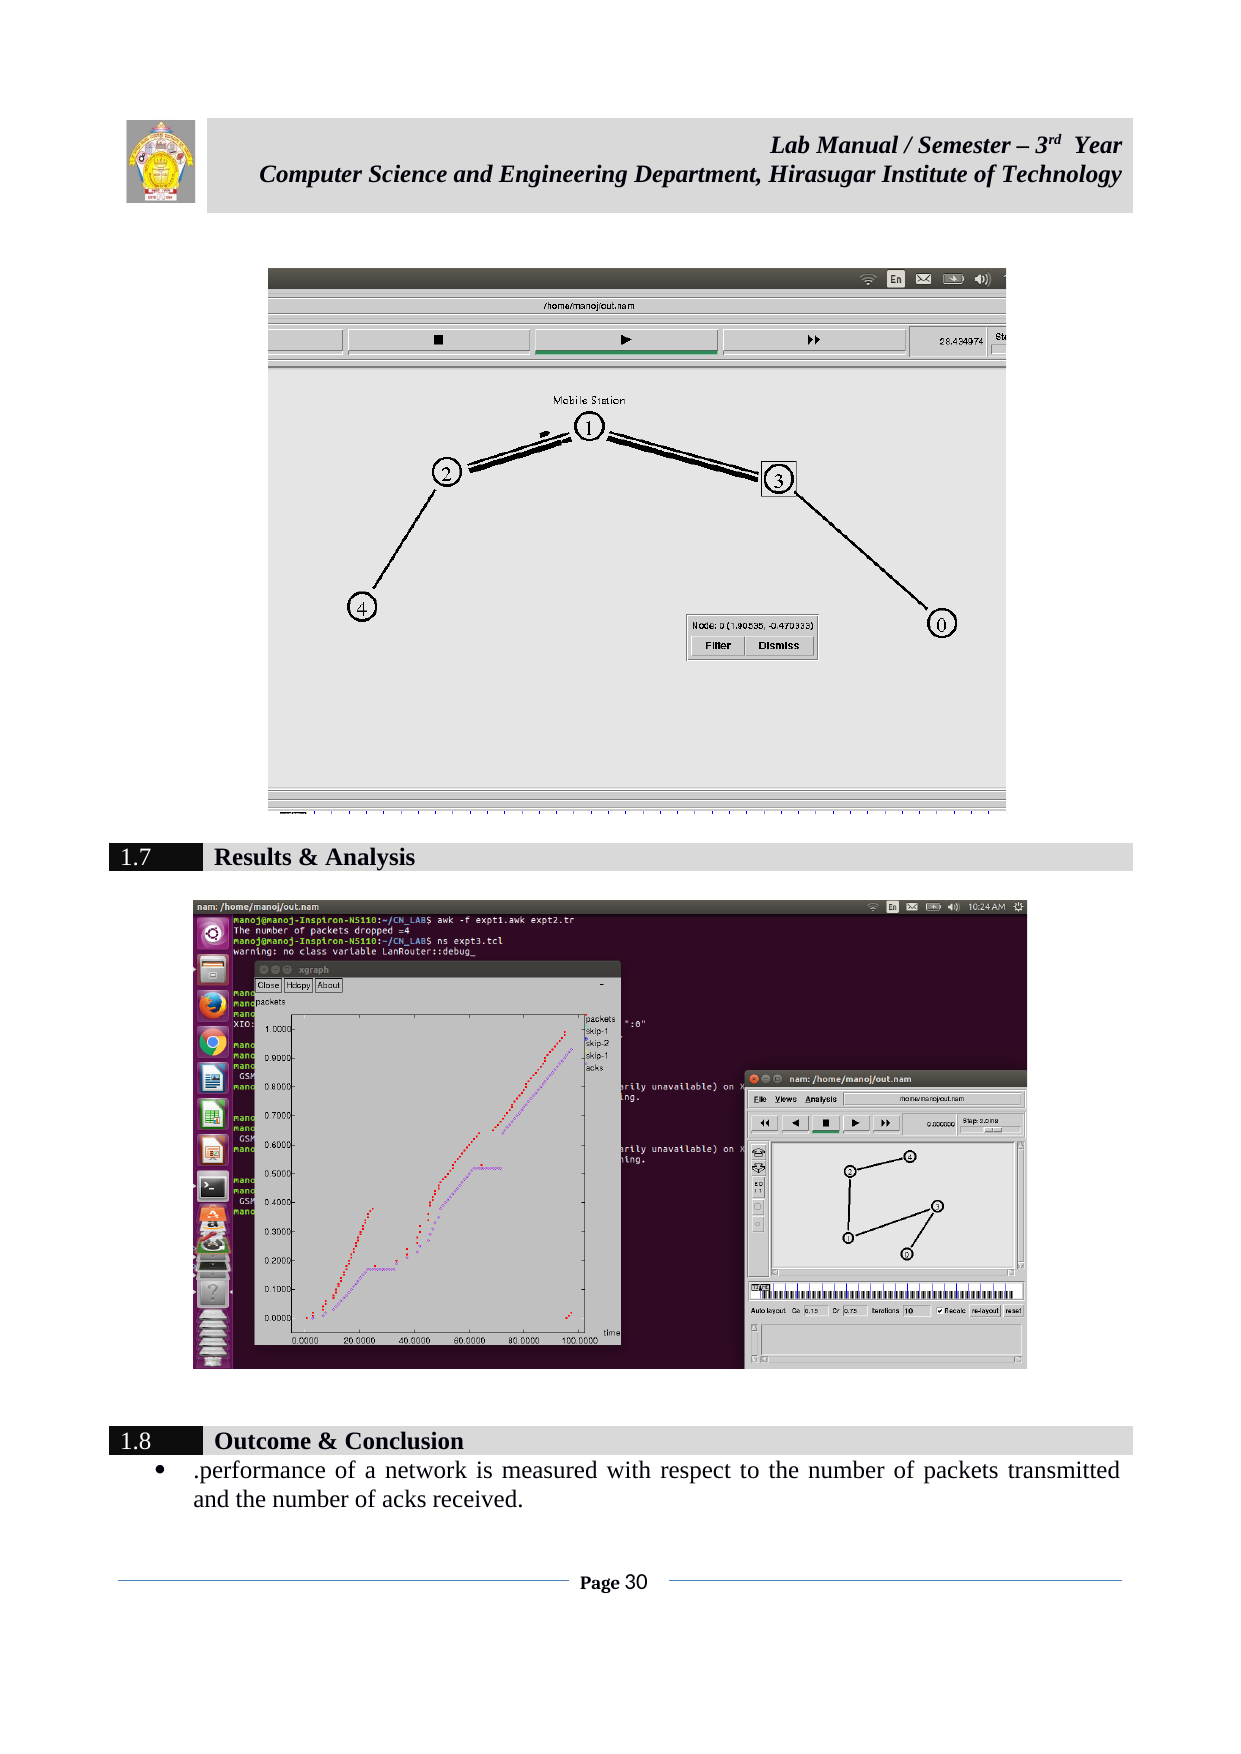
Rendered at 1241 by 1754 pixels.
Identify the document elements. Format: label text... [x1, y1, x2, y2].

picture [193, 900, 1028, 1369]
picture [126, 118, 196, 204]
table_header 1.8 [109, 1426, 203, 1455]
table_header 1.7 [109, 843, 203, 871]
table_header Outcome & Conclusion [203, 1426, 1133, 1455]
table_header Results & Analysis [203, 843, 1133, 871]
list .performance of a network is measured with respect to the number of packets transmitted and the number of acks received. [156, 1456, 1122, 1513]
picture [268, 268, 1007, 814]
